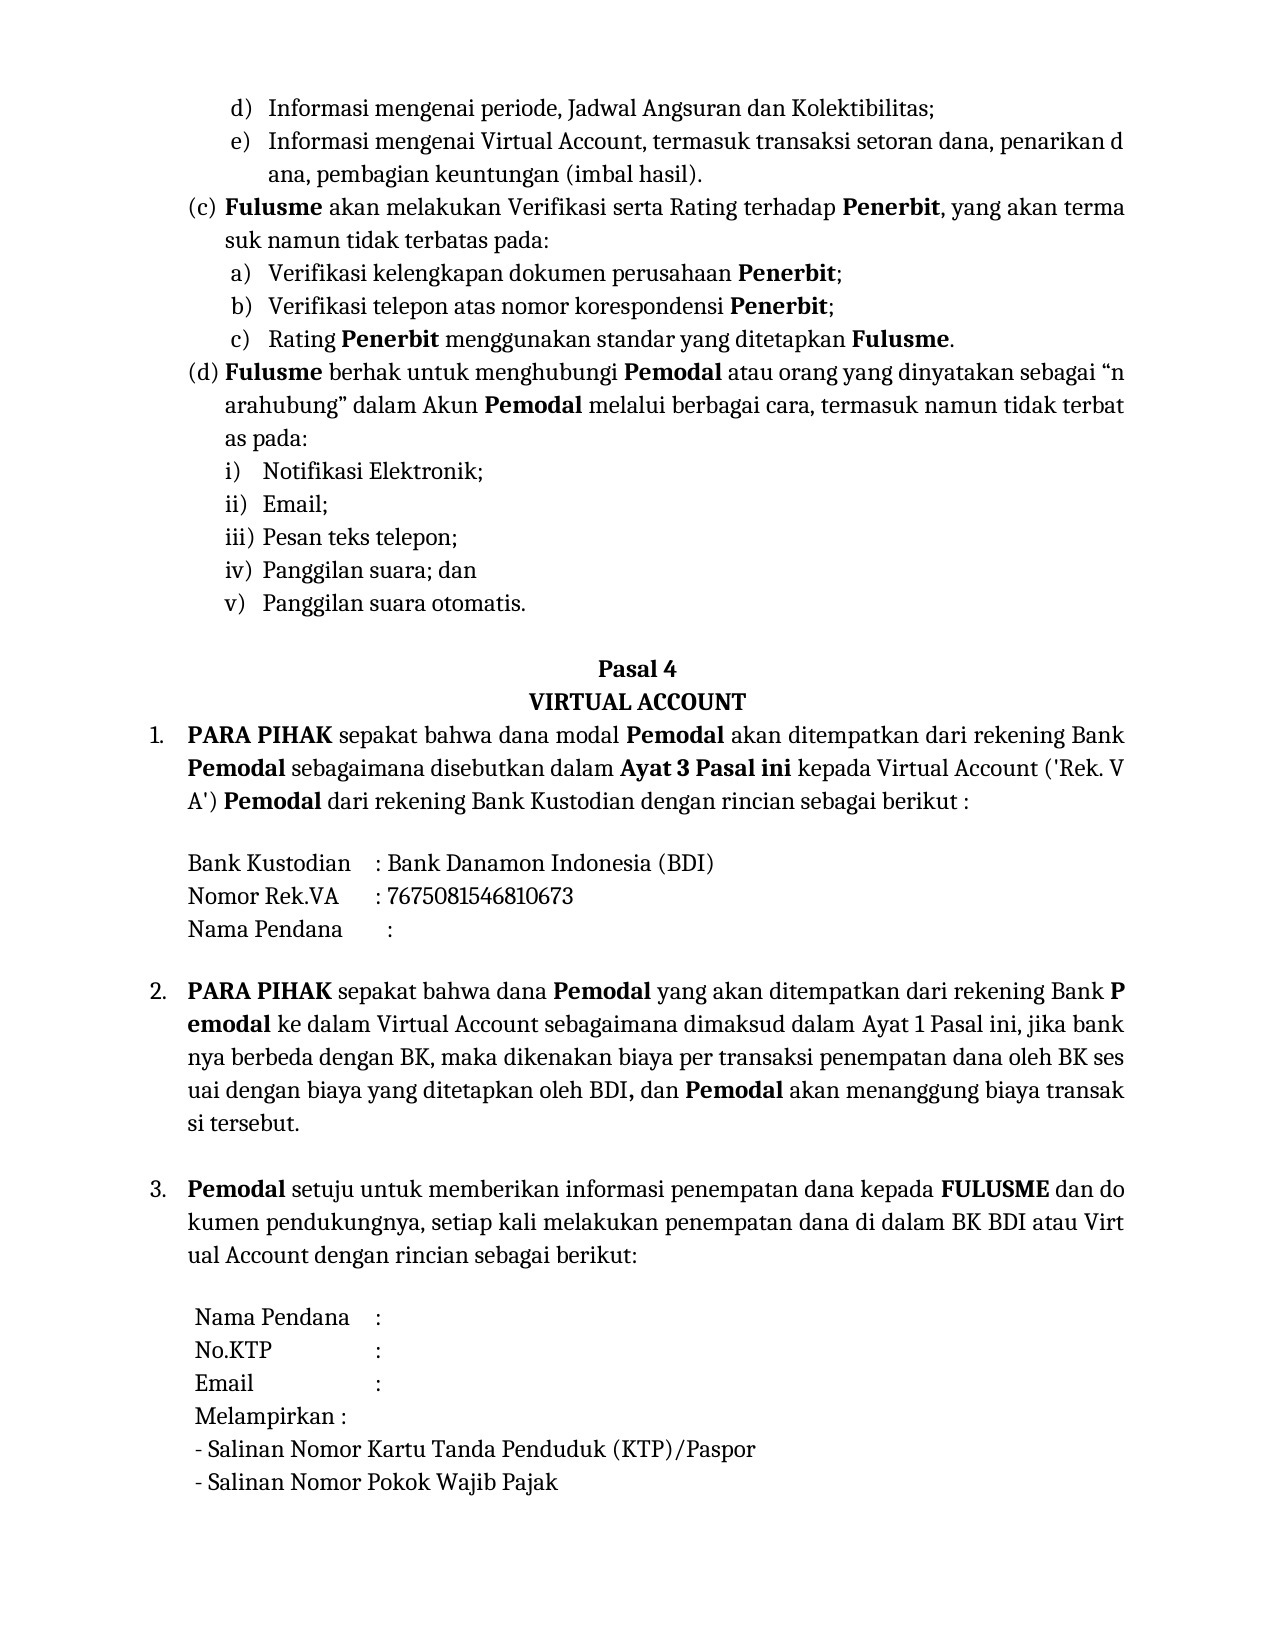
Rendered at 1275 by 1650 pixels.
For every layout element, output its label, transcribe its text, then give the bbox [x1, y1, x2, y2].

text Nama Pendana : [187, 915, 1125, 944]
list Pemodal setuju untuk memberikan informasi penempatan dana kepada FULUSME dan dokumen pendukungnya, setiap kali melakukan penempatan dana di dalam BK BDI atau Virtual Account dengan rincian sebagai berikut: [150, 1175, 1125, 1270]
list Informasi mengenai Virtual Account, termasuk transaksi setoran dana, penarikan dana, pembagian keuntungan (imbal hasil). [231, 127, 1125, 188]
list Panggilan suara; dan [225, 556, 1125, 585]
text Nama Pendana : [194, 1303, 1125, 1331]
list Email; [225, 490, 1125, 519]
text Melampirkan : [194, 1402, 1125, 1431]
list Verifikasi kelengkapan dokumen perusahaan Penerbit; [231, 259, 1125, 288]
list Pesan teks telepon; [225, 523, 1125, 552]
list Fulusme berhak untuk menghubungi Pemodal atau orang yang dinyatakan sebagai “narahubung” dalam Akun Pemodal melalui berbagai cara, termasuk namun tidak terbatas pada: [187, 358, 1125, 453]
text Bank Kustodian : Bank Danamon Indonesia (BDI) [187, 849, 1125, 878]
text VIRTUAL ACCOUNT [150, 688, 1125, 717]
text Pasal 4 [150, 655, 1125, 684]
list Notifikasi Elektronik; [225, 457, 1125, 486]
list PARA PIHAK sepakat bahwa dana Pemodal yang akan ditempatkan dari rekening Bank Pemodal ke dalam Virtual Account sebagaimana dimaksud dalam Ayat 1 Pasal ini, jika bank nya berbeda dengan BK, maka dikenakan biaya per transaksi penempatan dana oleh BK sesuai dengan biaya yang ditetapkan oleh BDI, dan Pemodal akan menanggung biaya transaksi tersebut. [150, 977, 1125, 1138]
text - Salinan Nomor Kartu Tanda Penduduk (KTP)/Paspor [194, 1435, 1125, 1463]
list PARA PIHAK sepakat bahwa dana modal Pemodal akan ditempatkan dari rekening Bank Pemodal sebagaimana disebutkan dalam Ayat 3 Pasal ini kepada Virtual Account ('Rek. VA') Pemodal dari rekening Bank Kustodian dengan rincian sebagai berikut : [150, 721, 1125, 816]
list Verifikasi telepon atas nomor korespondensi Penerbit; [231, 292, 1125, 321]
text No.KTP : [194, 1336, 1125, 1364]
list Rating Penerbit menggunakan standar yang ditetapkan Fulusme. [231, 325, 1125, 354]
text Email : [194, 1369, 1125, 1397]
text - Salinan Nomor Pokok Wajib Pajak [194, 1468, 1125, 1497]
list Fulusme akan melakukan Verifikasi serta Rating terhadap Penerbit, yang akan termasuk namun tidak terbatas pada: [187, 193, 1125, 254]
list Panggilan suara otomatis. [225, 589, 1125, 618]
text Nomor Rek.VA : 7675081546810673 [187, 882, 1125, 911]
list Informasi mengenai periode, Jadwal Angsuran dan Kolektibilitas; [231, 94, 1125, 122]
